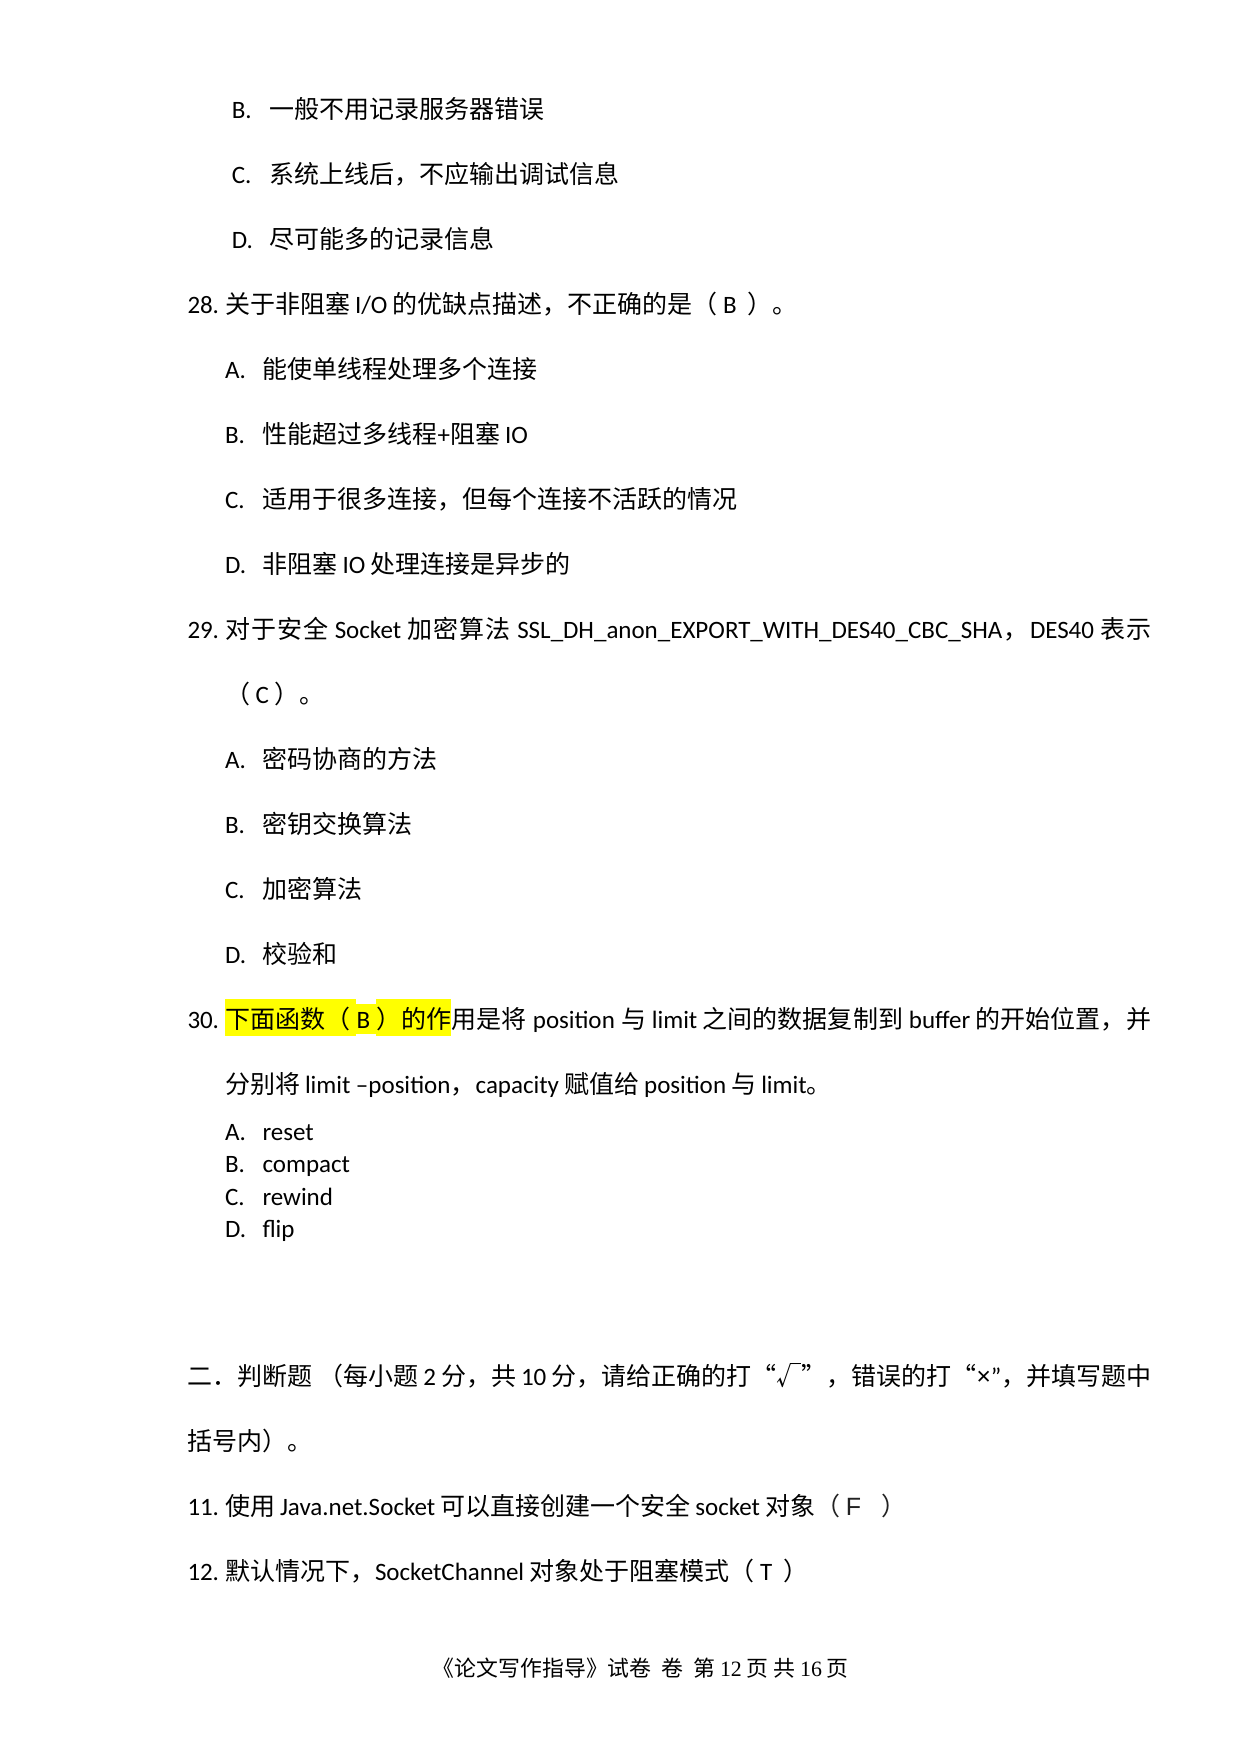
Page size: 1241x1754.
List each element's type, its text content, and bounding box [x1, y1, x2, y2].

list 一般不用记录服务器错误 [232, 75, 1152, 140]
list 适用于很多连接，但每个连接不活跃的情况 [225, 465, 1152, 530]
list 关于非阻塞I/O的优缺点描述，不正确的是（ B ）。 [187, 270, 1152, 335]
list 性能超过多线程+阻塞IO [225, 400, 1152, 465]
list 密钥交换算法 [225, 790, 1152, 855]
list reset [225, 1115, 1152, 1147]
list 二．判断题 （每小题2分，共10分，请给正确的打“√”，错误的打“×”，并填写题中括号内）。 [187, 1342, 1152, 1472]
list 校验和 [225, 920, 1152, 985]
list 非阻塞IO处理连接是异步的 [225, 530, 1152, 595]
list 使用Java.net.Socket可以直接创建一个安全socket对象（ F ） [187, 1472, 1152, 1537]
list 尽可能多的记录信息 [232, 205, 1152, 270]
list 加密算法 [225, 855, 1152, 920]
list flip [225, 1212, 1152, 1245]
list 对于安全Socket加密算法SSL_DH_anon_EXPORT_WITH_DES40_CBC_SHA，DES40表示（ C ）。 [187, 595, 1152, 725]
list rewind [225, 1180, 1152, 1212]
list 下面函数（ B ）的作用是将 position 与 limit之间的数据复制到buffer的开始位置，并分别将limit –position，capacity赋值给position与limit。 [187, 985, 1152, 1115]
list 默认情况下，SocketChannel对象处于阻塞模式（ T ） [187, 1537, 1152, 1602]
list 能使单线程处理多个连接 [225, 335, 1152, 400]
list compact [225, 1147, 1152, 1180]
list 密码协商的方法 [225, 725, 1152, 790]
list 系统上线后，不应输出调试信息 [232, 140, 1152, 205]
